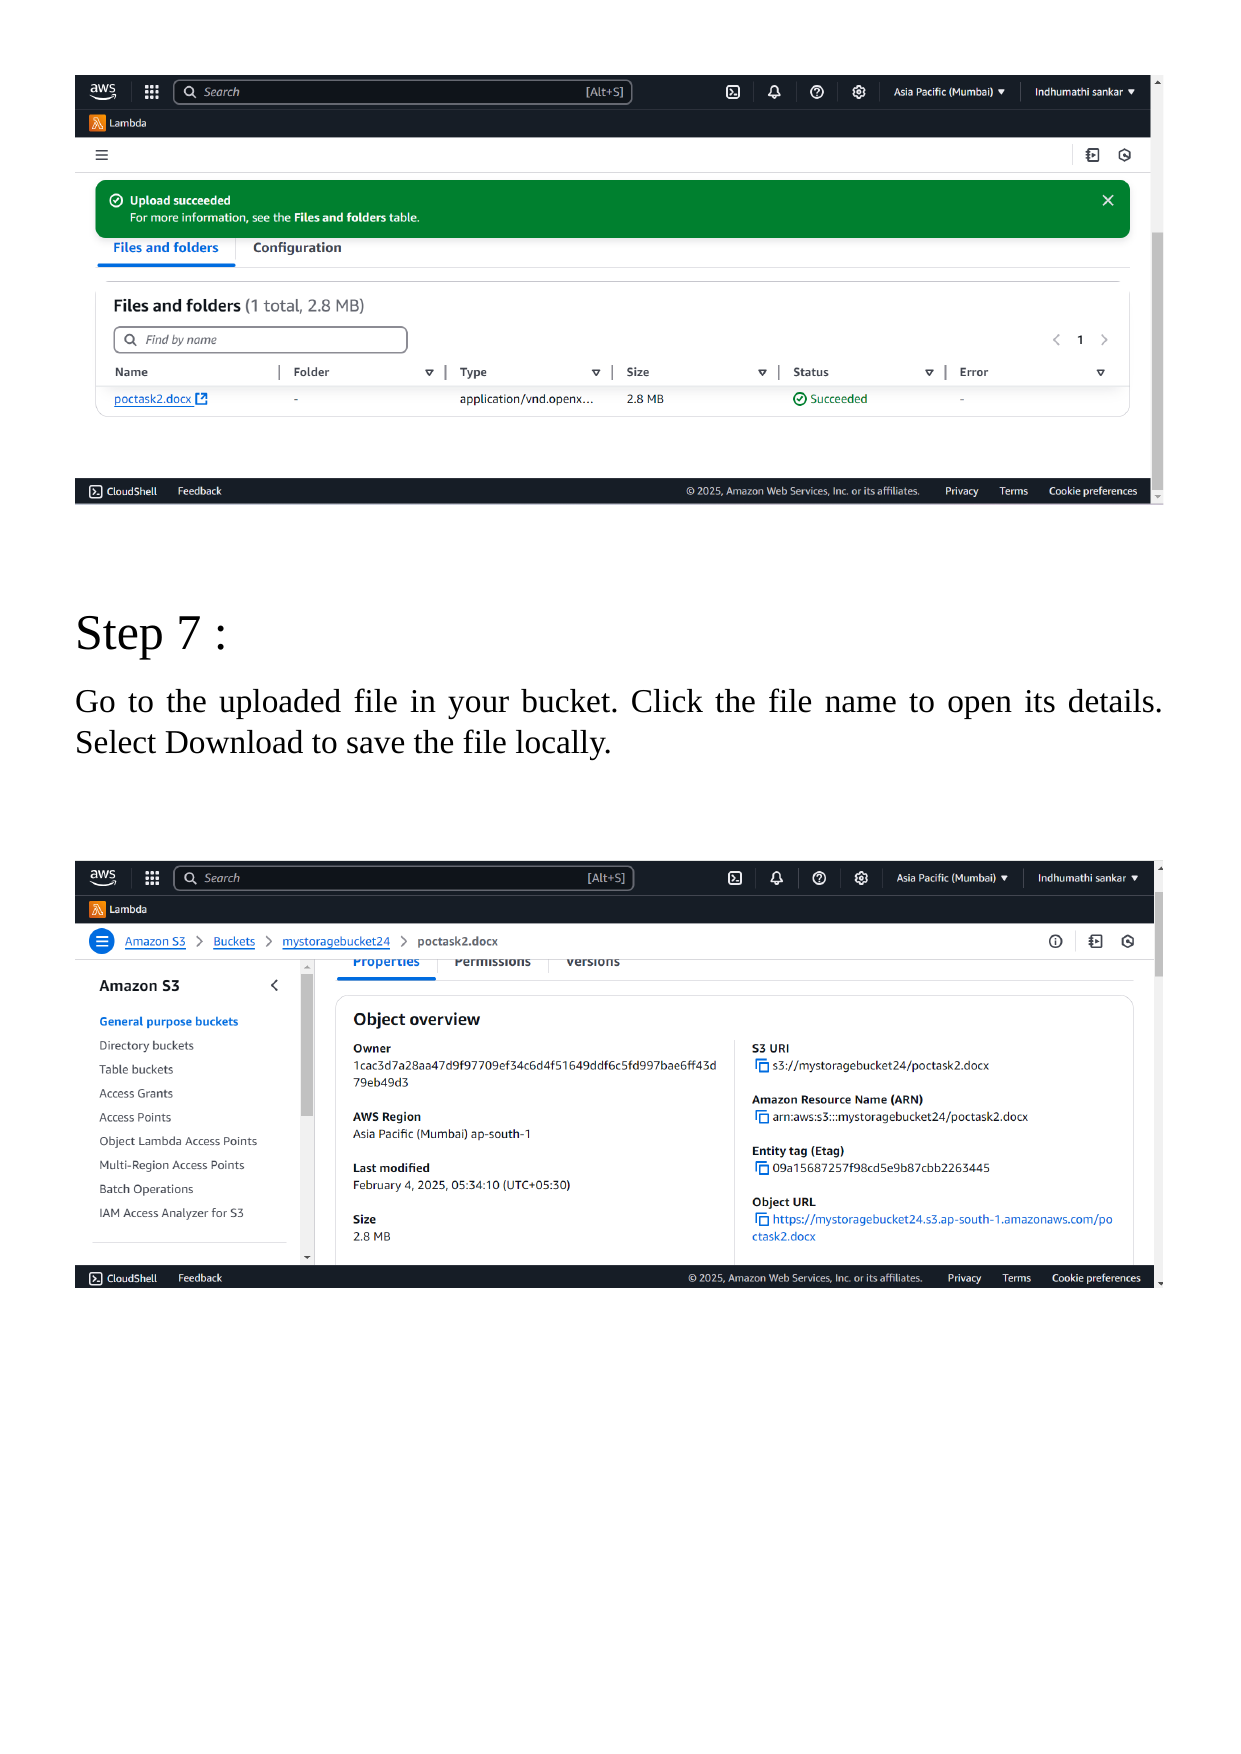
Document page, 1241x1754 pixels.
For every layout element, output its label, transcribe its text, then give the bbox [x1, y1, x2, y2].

text Go to the uploaded file in your bucket. Click the file name to open its details. Select Download to save the file locally. [75, 681, 1165, 761]
picture [75, 75, 1164, 505]
picture [75, 859, 1163, 1288]
text Step 7 : [75, 602, 1165, 660]
